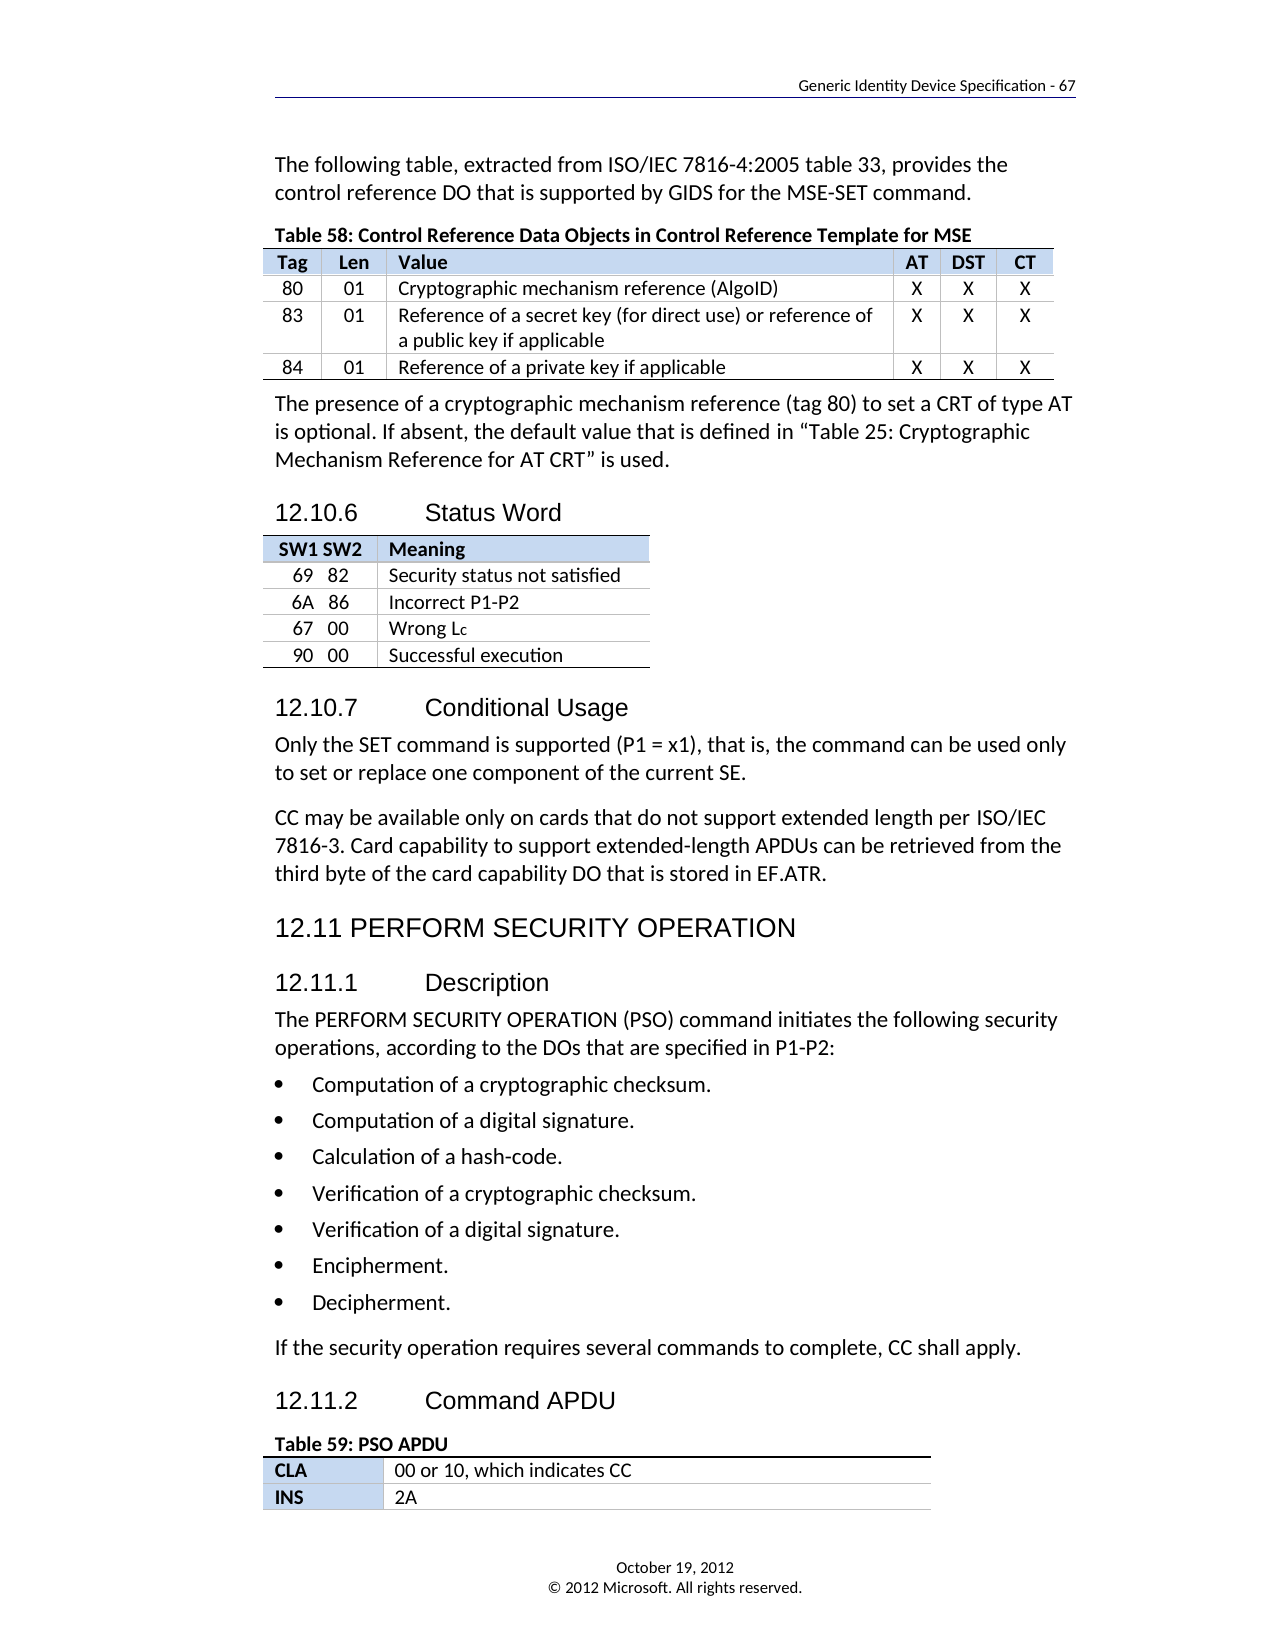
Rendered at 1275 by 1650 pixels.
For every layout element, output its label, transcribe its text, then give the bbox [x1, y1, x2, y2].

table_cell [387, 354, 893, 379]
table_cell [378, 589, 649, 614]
list Verification of a digital signature. [274, 1215, 1076, 1243]
text The presence of a cryptographic mechanism reference (tag 80) to set a CRT of type AT is optional. If absent, the default value that is defined in “Table 25: Cryptographic Mechanism Reference for AT CRT” is used. [274, 389, 1076, 473]
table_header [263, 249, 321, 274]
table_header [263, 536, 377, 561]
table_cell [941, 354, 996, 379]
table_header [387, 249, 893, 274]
subtitle Command APDU [274, 1386, 1076, 1414]
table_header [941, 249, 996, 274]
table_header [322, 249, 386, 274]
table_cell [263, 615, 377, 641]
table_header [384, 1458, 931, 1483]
text If the security operation requires several commands to complete, CC shall apply. [274, 1333, 1076, 1361]
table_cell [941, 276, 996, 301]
text CC may be available only on cards that do not support extended length per ISO/IEC 7816-3. Card capability to support extended-length APDUs can be retrieved from the third byte of the card capability DO that is stored in EF.ATR. [274, 803, 1076, 887]
subtitle Conditional Usage [274, 693, 1076, 722]
text Only the SET command is supported (P1 = x1), that is, the command can be used only to set or replace one component of the current SE. [274, 730, 1076, 786]
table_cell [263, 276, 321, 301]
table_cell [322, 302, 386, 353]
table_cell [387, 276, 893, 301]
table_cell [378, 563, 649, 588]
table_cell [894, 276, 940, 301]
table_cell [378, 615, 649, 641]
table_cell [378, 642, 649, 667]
subtitle Description [274, 968, 1076, 997]
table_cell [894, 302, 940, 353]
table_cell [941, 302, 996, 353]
list Encipherment. [274, 1252, 1076, 1279]
subtitle Status Word [274, 498, 1076, 527]
list Verification of a cryptographic checksum. [274, 1179, 1076, 1207]
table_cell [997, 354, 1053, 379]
text The PERFORM SECURITY OPERATION (PSO) command initiates the following security operations, according to the DOs that are specified in P1-P2: [274, 1005, 1076, 1061]
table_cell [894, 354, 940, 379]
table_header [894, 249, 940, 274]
text The following table, extracted from ISO/IEC 7816-4:2005 table 33, provides the control reference DO that is supported by GIDS for the MSE-SET command. [274, 150, 1076, 206]
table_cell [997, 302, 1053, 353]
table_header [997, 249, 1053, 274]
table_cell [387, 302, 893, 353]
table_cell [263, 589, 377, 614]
subtitle PERFORM SECURITY OPERATION [274, 912, 1076, 943]
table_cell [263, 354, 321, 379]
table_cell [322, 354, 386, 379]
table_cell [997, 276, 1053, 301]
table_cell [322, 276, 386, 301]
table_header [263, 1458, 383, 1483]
list Computation of a digital signature. [274, 1106, 1076, 1134]
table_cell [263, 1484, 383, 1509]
list Decipherment. [274, 1288, 1076, 1316]
list Calculation of a hash-code. [274, 1142, 1076, 1171]
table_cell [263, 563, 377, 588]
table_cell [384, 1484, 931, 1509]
list Computation of a cryptographic checksum. [274, 1070, 1076, 1098]
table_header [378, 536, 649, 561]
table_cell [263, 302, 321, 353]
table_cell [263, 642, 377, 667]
